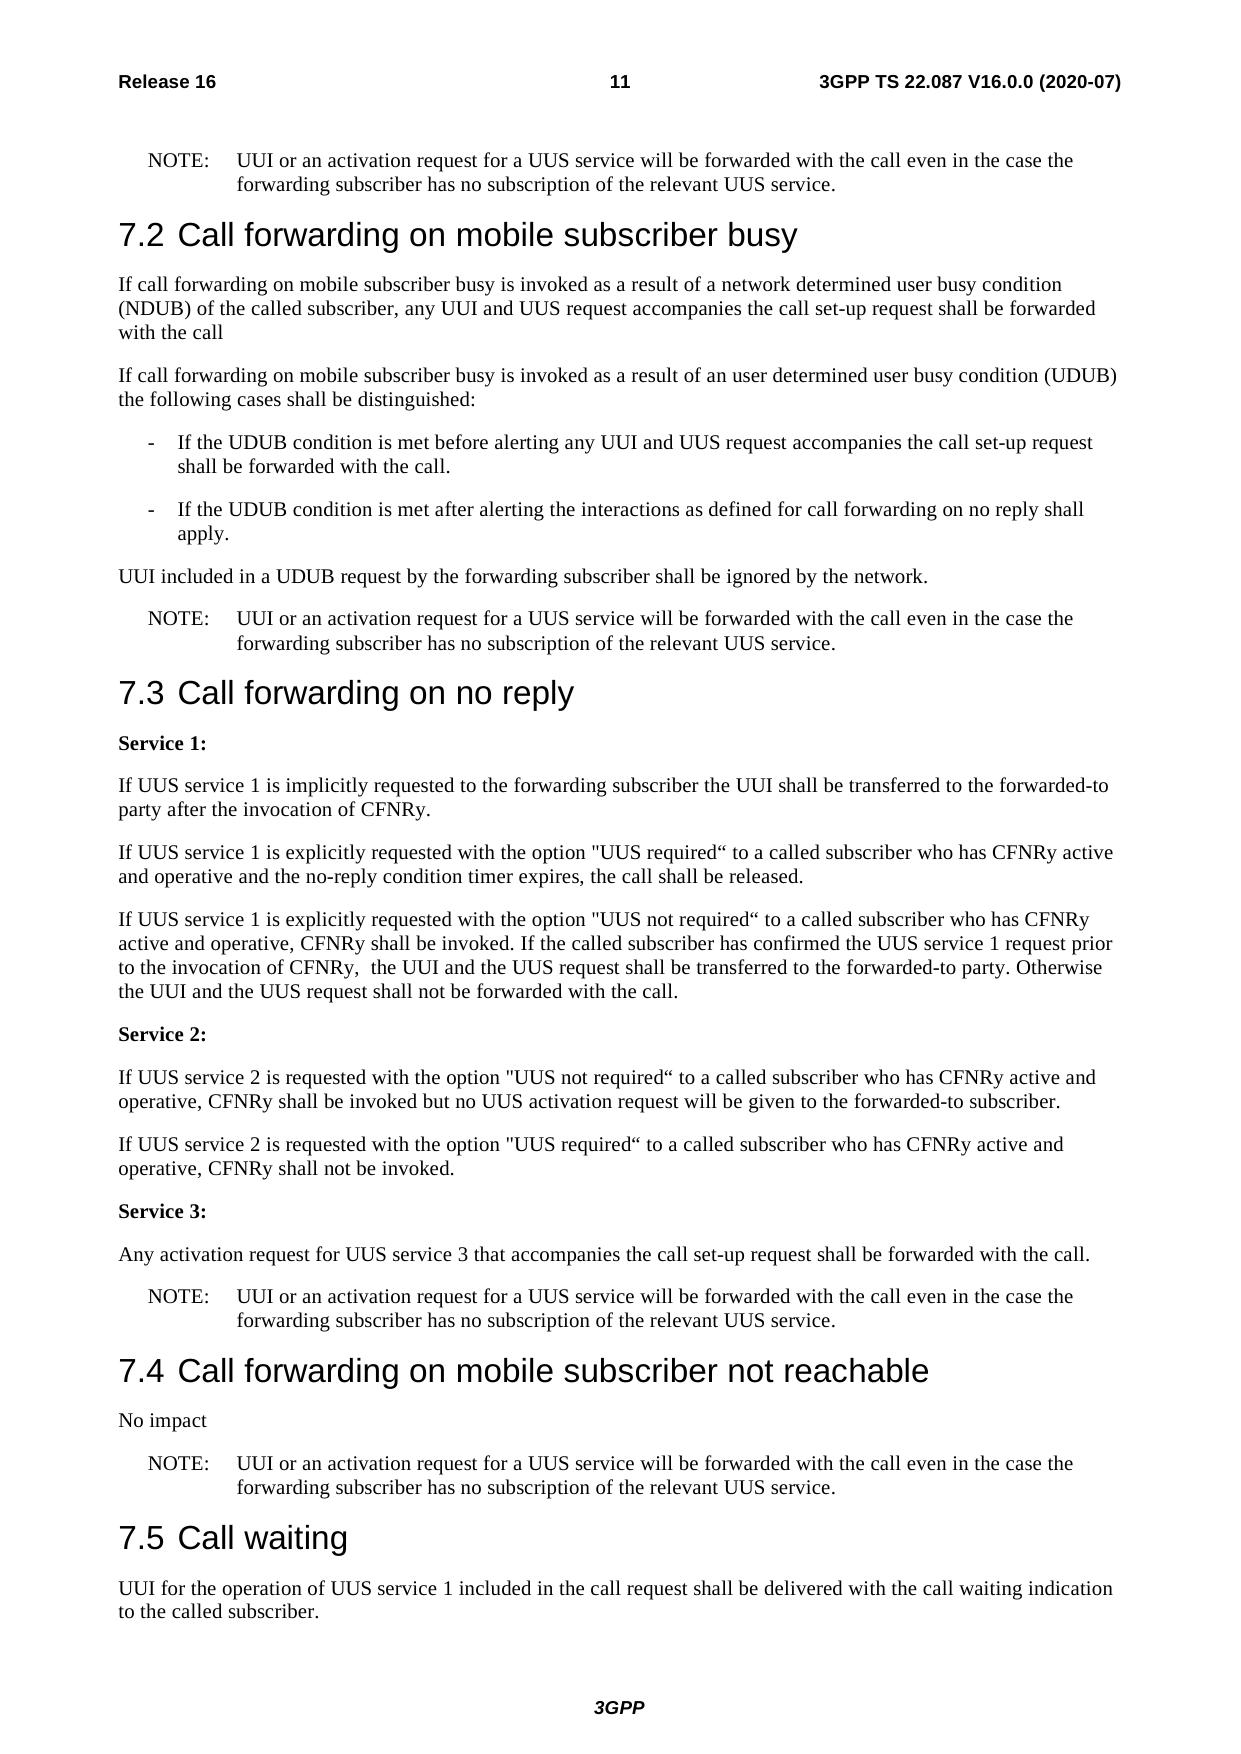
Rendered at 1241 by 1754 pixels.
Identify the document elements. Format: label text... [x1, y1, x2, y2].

text NOTE: UUI or an activation request for a UUS service will be forwarded with the call even in the case the forwarding subscriber has no subscription of the relevant UUS service. [148, 148, 1122, 196]
text No impact [118, 1408, 1122, 1432]
text If UUS service 2 is requested with the option "UUS not required“ to a called subscriber who has CFNRy active and operative, CFNRy shall be invoked but no UUS activation request will be given to the forwarded-to subscriber. [118, 1065, 1122, 1113]
text Service 2: [118, 1022, 1122, 1046]
text Service 1: [118, 730, 1122, 754]
text If UUS service 1 is explicitly requested with the option "UUS required“ to a called subscriber who has CFNRy active and operative and the no-reply condition timer expires, the call shall be released. [118, 840, 1122, 888]
text UUI included in a UDUB request by the forwarding subscriber shall be ignored by the network. [118, 563, 1122, 587]
subtitle 7.4 Call forwarding on mobile subscriber not reachable [118, 1351, 1122, 1389]
text If call forwarding on mobile subscriber busy is invoked as a result of a network determined user busy condition (NDUB) of the called subscriber, any UUI and UUS request accompanies the call set-up request shall be forwarded with the call [118, 272, 1122, 344]
text Service 3: [118, 1198, 1122, 1223]
text If UUS service 2 is requested with the option "UUS required“ to a called subscriber who has CFNRy active and operative, CFNRy shall not be invoked. [118, 1132, 1122, 1180]
text If UUS service 1 is implicitly requested to the forwarding subscriber the UUI shall be transferred to the forwarded-to party after the invocation of CFNRy. [118, 773, 1122, 821]
subtitle 7.2 Call forwarding on mobile subscriber busy [118, 214, 1122, 253]
text If call forwarding on mobile subscriber busy is invoked as a result of an user determined user busy condition (UDUB) the following cases shall be distinguished: [118, 363, 1122, 411]
text - If the UDUB condition is met after alerting the interactions as defined for call forwarding on no reply shall apply. [148, 497, 1122, 545]
text NOTE: UUI or an activation request for a UUS service will be forwarded with the call even in the case the forwarding subscriber has no subscription of the relevant UUS service. [148, 1284, 1122, 1332]
text Any activation request for UUS service 3 that accompanies the call set-up request shall be forwarded with the call. [118, 1241, 1122, 1265]
text If UUS service 1 is explicitly requested with the option "UUS not required“ to a called subscriber who has CFNRy active and operative, CFNRy shall be invoked. If the called subscriber has confirmed the UUS service 1 request prior to the invocation of CFNRy, the UUI and the UUS request shall be transferred to the forwarded-to party. Otherwise the UUI and the UUS request shall not be forwarded with the call. [118, 907, 1122, 1003]
text - If the UDUB condition is met before alerting any UUI and UUS request accompanies the call set-up request shall be forwarded with the call. [148, 430, 1122, 478]
subtitle 7.5 Call waiting [118, 1518, 1122, 1557]
subtitle 7.3 Call forwarding on no reply [118, 673, 1122, 712]
text NOTE: UUI or an activation request for a UUS service will be forwarded with the call even in the case the forwarding subscriber has no subscription of the relevant UUS service. [148, 606, 1122, 654]
text UUI for the operation of UUS service 1 included in the call request shall be delivered with the call waiting indication to the called subscriber. [118, 1575, 1122, 1623]
text NOTE: UUI or an activation request for a UUS service will be forwarded with the call even in the case the forwarding subscriber has no subscription of the relevant UUS service. [148, 1451, 1122, 1499]
